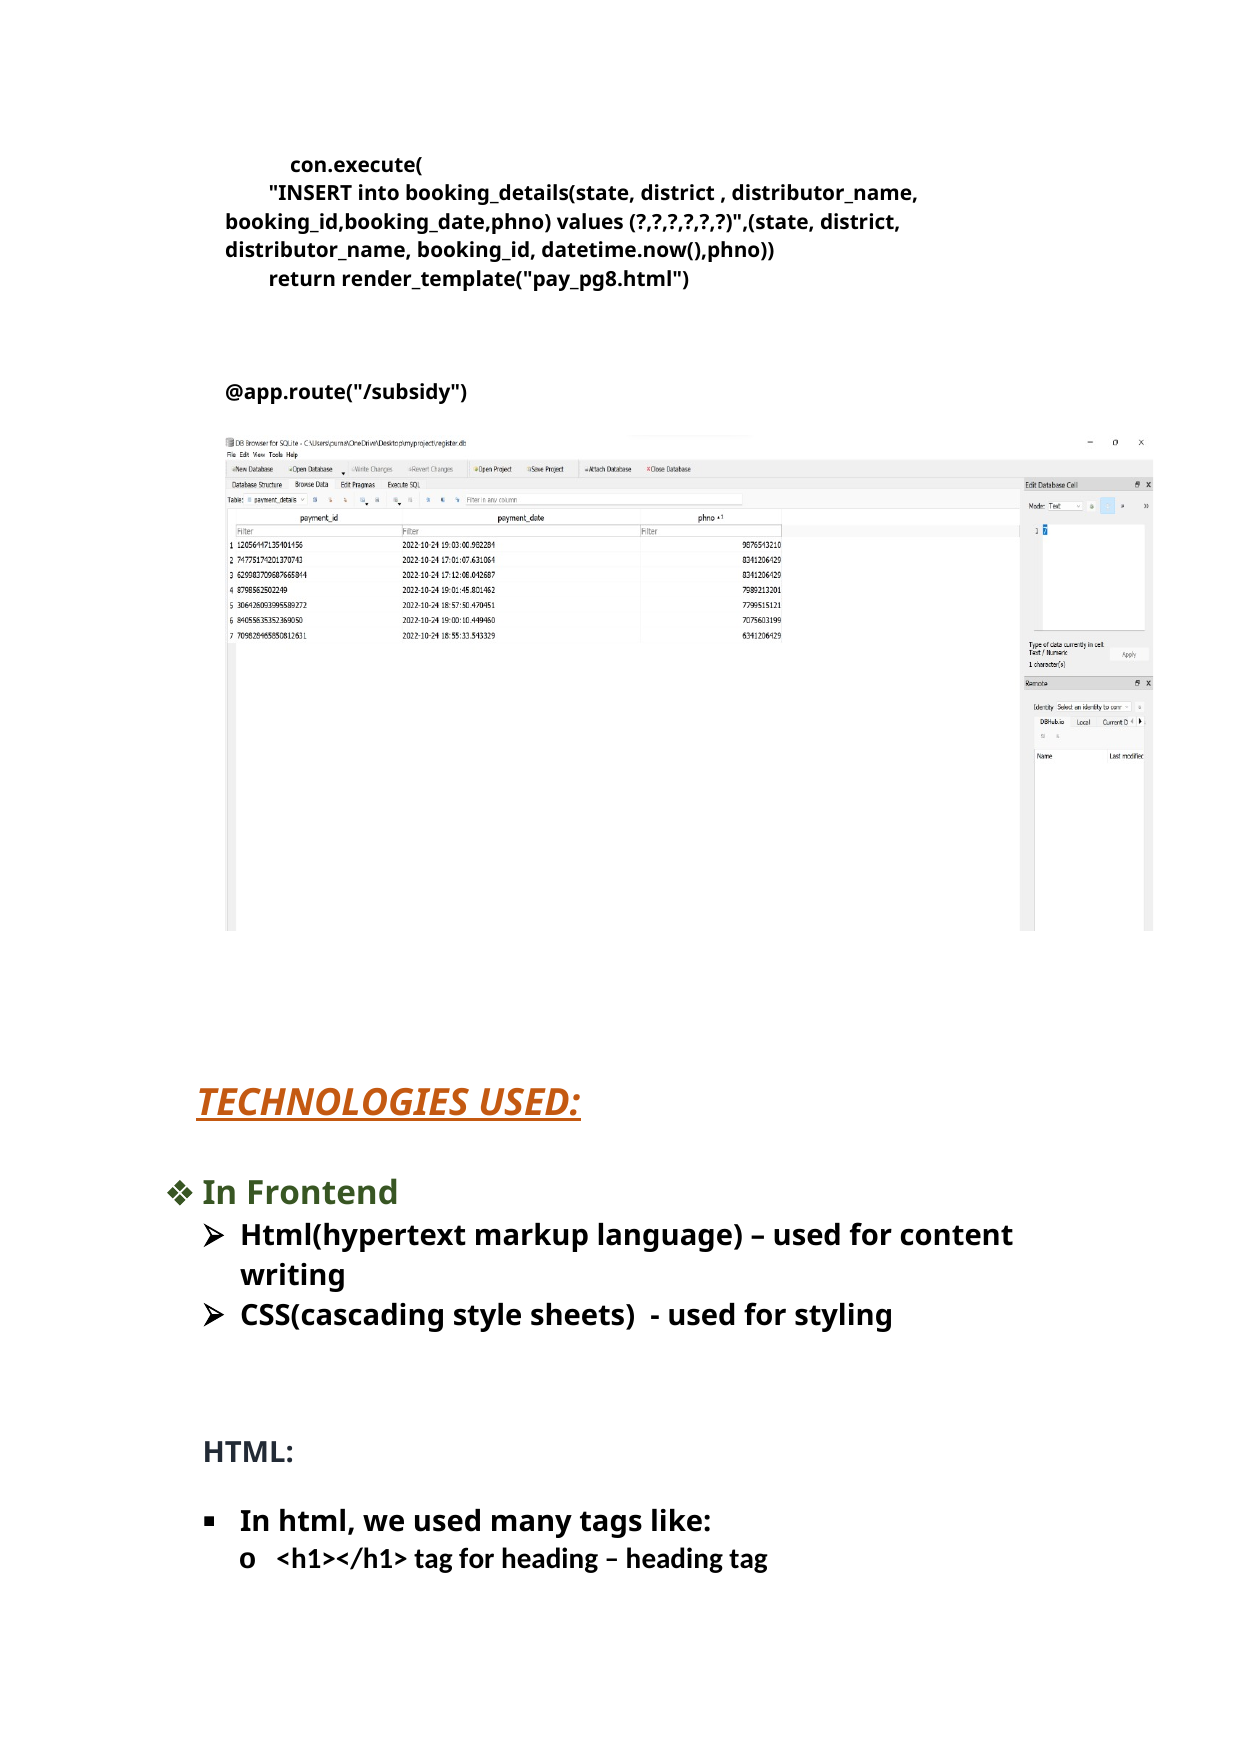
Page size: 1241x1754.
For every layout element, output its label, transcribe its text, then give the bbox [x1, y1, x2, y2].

list Html(hypertext markup language) – used for content writing [202, 1214, 1090, 1294]
text HTML: [202, 1432, 1090, 1471]
list TECHNOLOGIES USED: [196, 1075, 1090, 1126]
picture [225, 435, 1154, 931]
list In Frontend [165, 1169, 1090, 1214]
list CSS(cascading style sheets) - used for styling [202, 1294, 1090, 1334]
list In html, we used many tags like: [202, 1501, 1090, 1540]
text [225, 150, 1090, 406]
list <h1></h1> tag for heading – heading tag [239, 1540, 1090, 1577]
